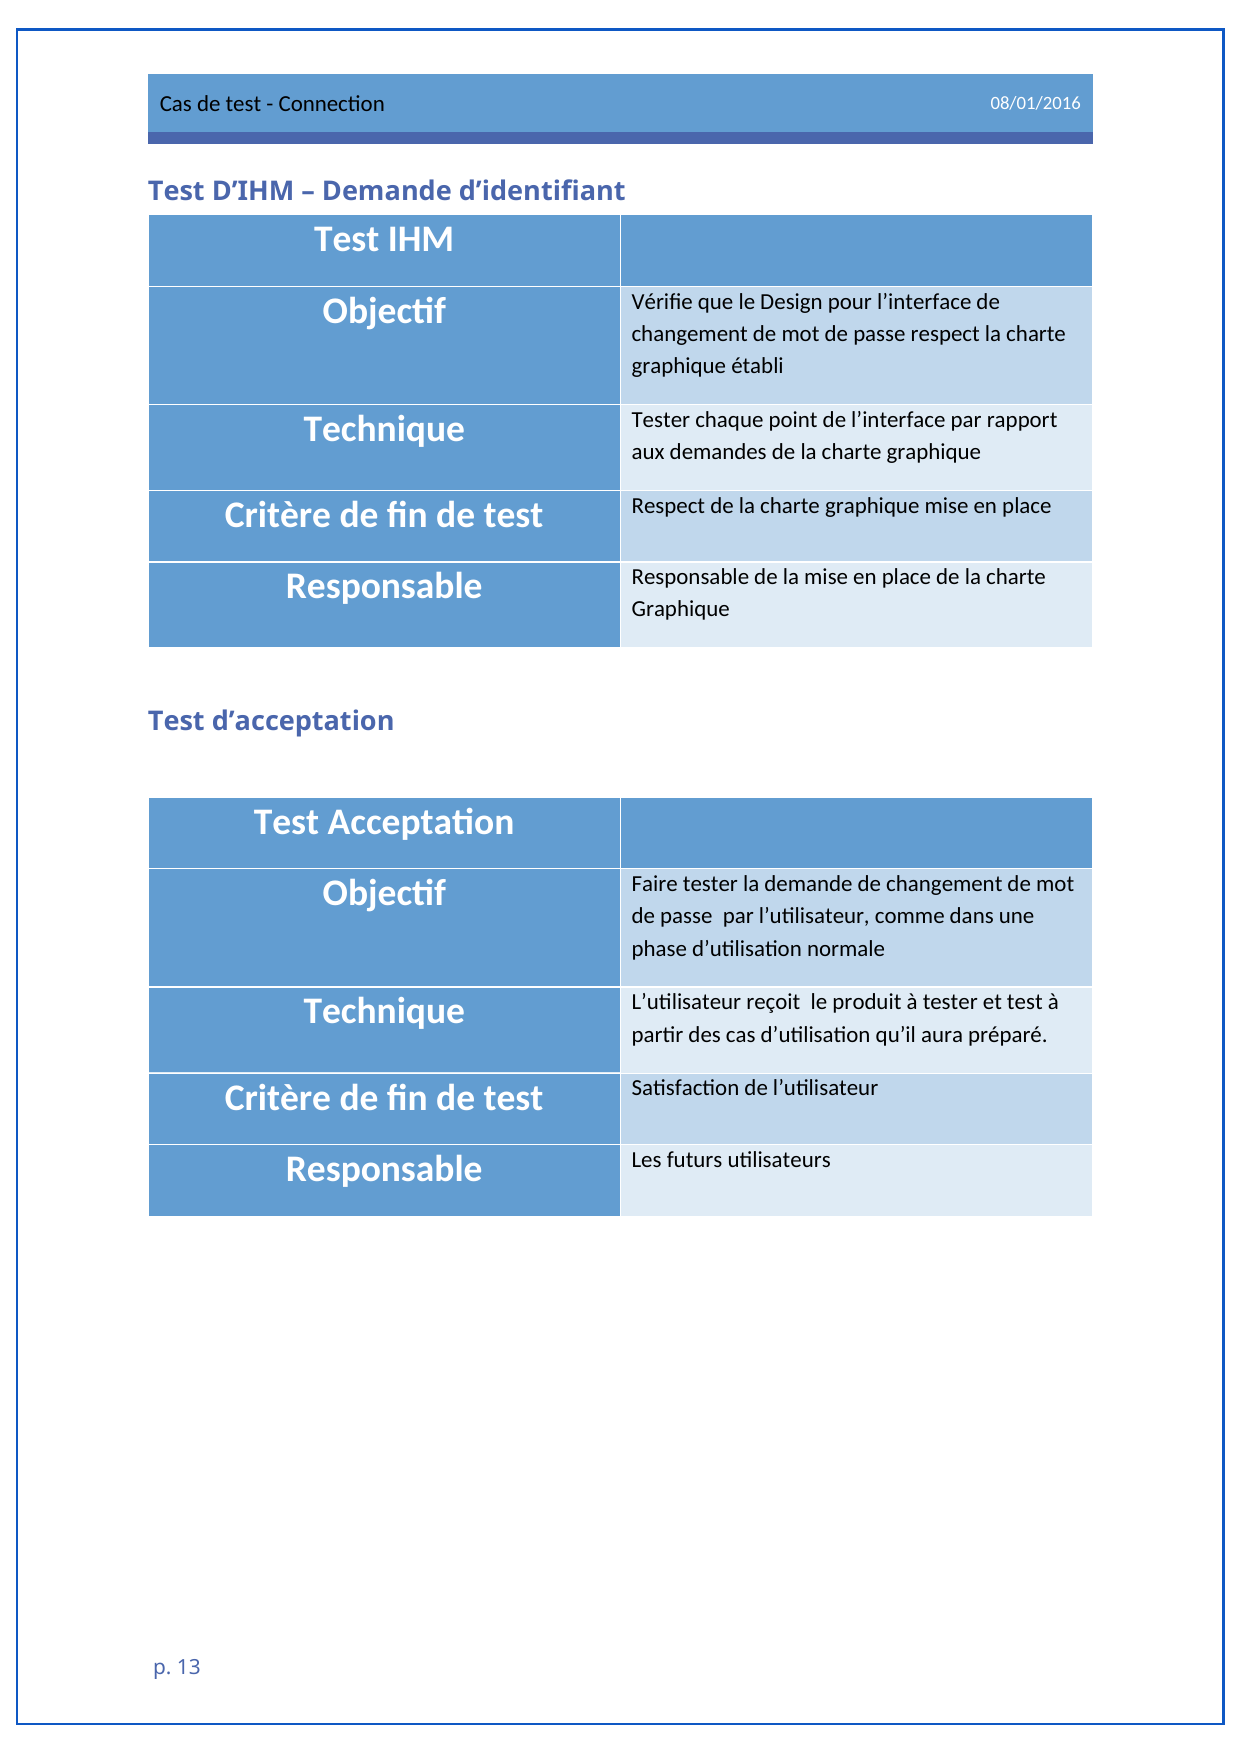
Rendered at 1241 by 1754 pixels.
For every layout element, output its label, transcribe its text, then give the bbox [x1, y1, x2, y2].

table_cell Vérifie que le Design pour l’interface de changement de mot de passe respect la charte graphique établi [621, 287, 1092, 404]
table_cell Critère de fin de test [149, 1074, 620, 1144]
table_cell Technique [149, 405, 620, 490]
table_cell Respect de la charte graphique mise en place [621, 491, 1092, 561]
table_header [621, 215, 1092, 286]
table_cell Les futurs utilisateurs [621, 1145, 1092, 1216]
table_cell Responsable de la mise en place de la charte Graphique [621, 563, 1092, 647]
table_cell Faire tester la demande de changement de mot de passe par l’utilisateur, comme dans une phase d’utilisation normale [621, 869, 1092, 986]
subtitle Test D’IHM – Demande d’identifiant [148, 172, 1093, 209]
table_header Test IHM [149, 215, 620, 286]
table_cell Objectif [149, 869, 620, 986]
table_cell Objectif [149, 287, 620, 404]
table_cell Critère de fin de test [149, 491, 620, 561]
table_header [621, 798, 1092, 868]
table_cell Responsable [149, 1145, 620, 1216]
table_cell Tester chaque point de l’interface par rapport aux demandes de la charte graphique [621, 405, 1092, 490]
subtitle Test d’acceptation [148, 701, 1093, 738]
table_cell Satisfaction de l’utilisateur [621, 1074, 1092, 1144]
table_cell Responsable [149, 563, 620, 647]
table_cell L’utilisateur reçoit le produit à tester et test à partir des cas d’utilisation qu’il aura préparé. [621, 988, 1092, 1072]
table_header Test Acceptation [149, 798, 620, 868]
table_cell Technique [149, 988, 620, 1072]
